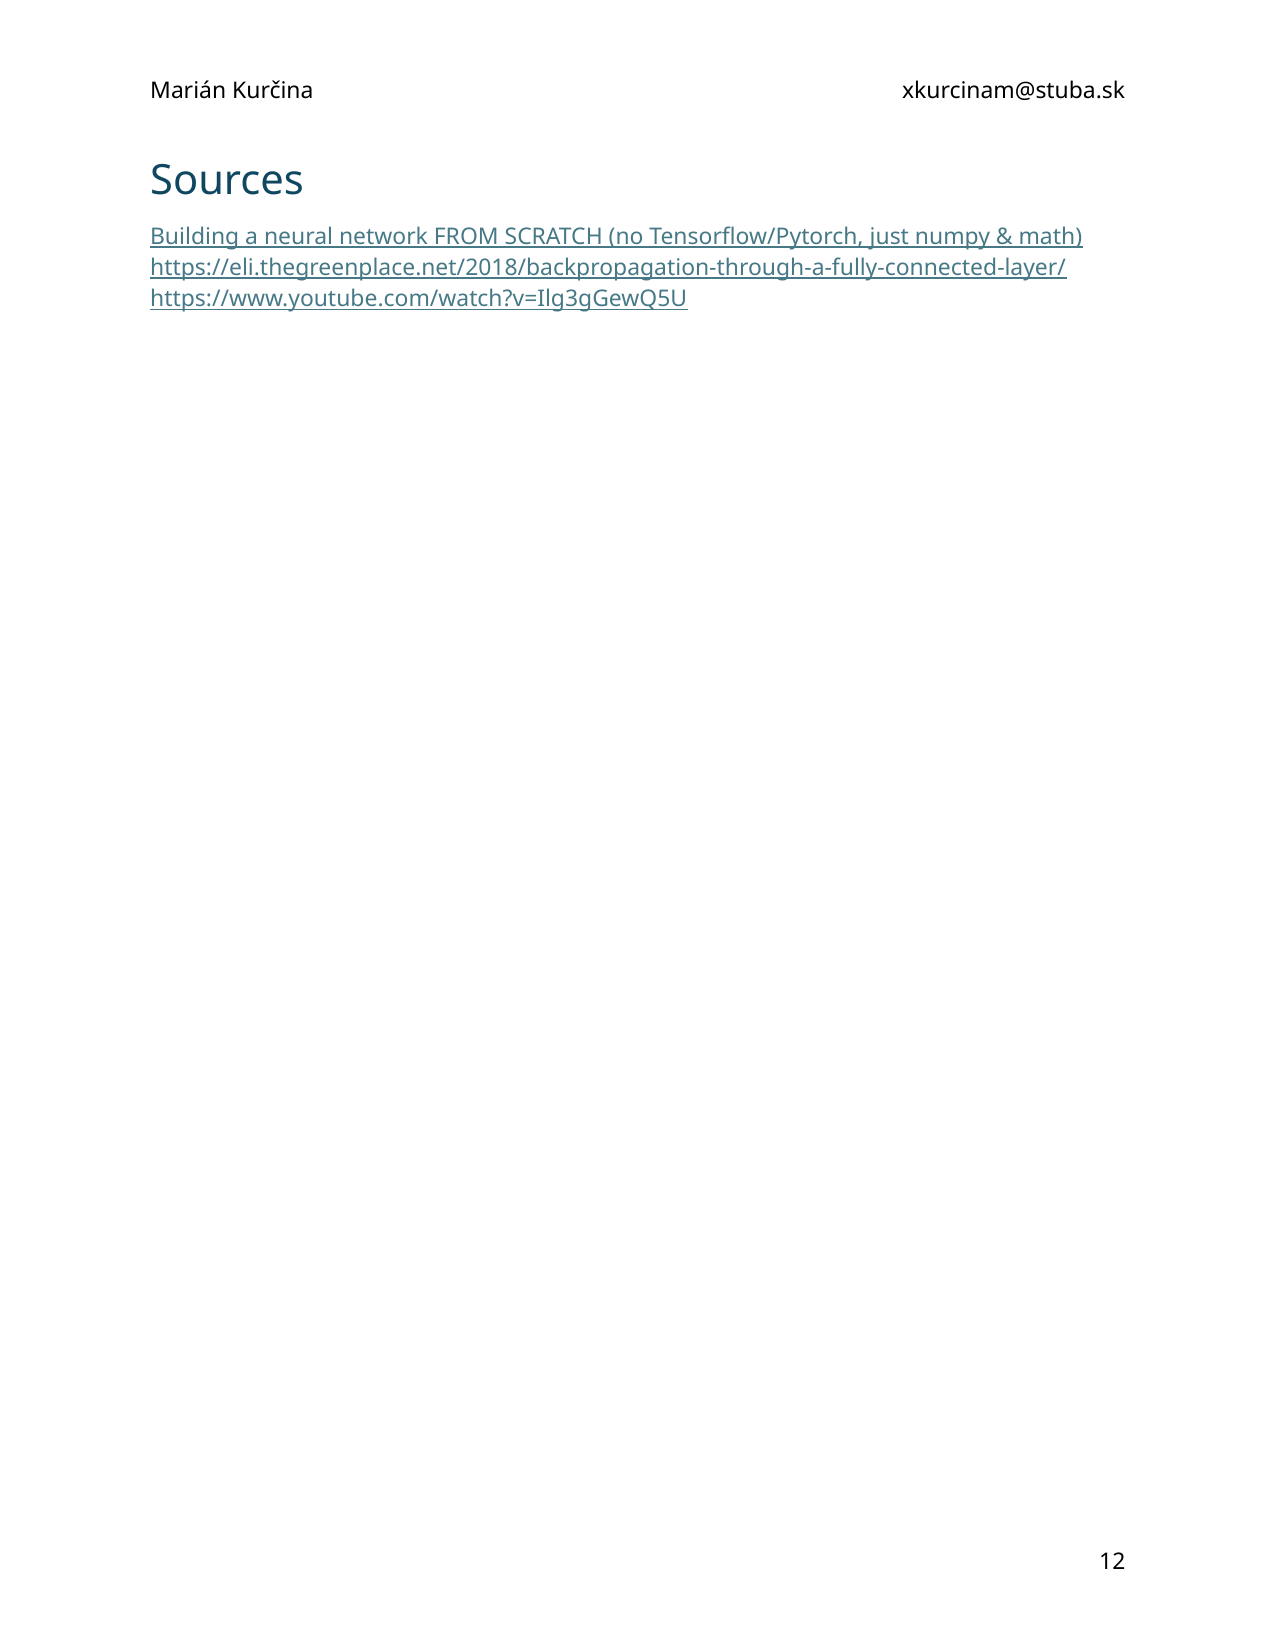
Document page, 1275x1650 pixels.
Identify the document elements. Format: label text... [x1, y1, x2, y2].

subtitle Sources [150, 150, 1125, 207]
text https://www.youtube.com/watch?v=Ilg3gGewQ5U [150, 282, 1125, 313]
text https://eli.thegreenplace.net/2018/backpropagation-through-a-fully-connected-layer/ [150, 251, 1125, 282]
text Building a neural network FROM SCRATCH (no Tensorflow/Pytorch, just numpy & math) [150, 219, 1125, 251]
